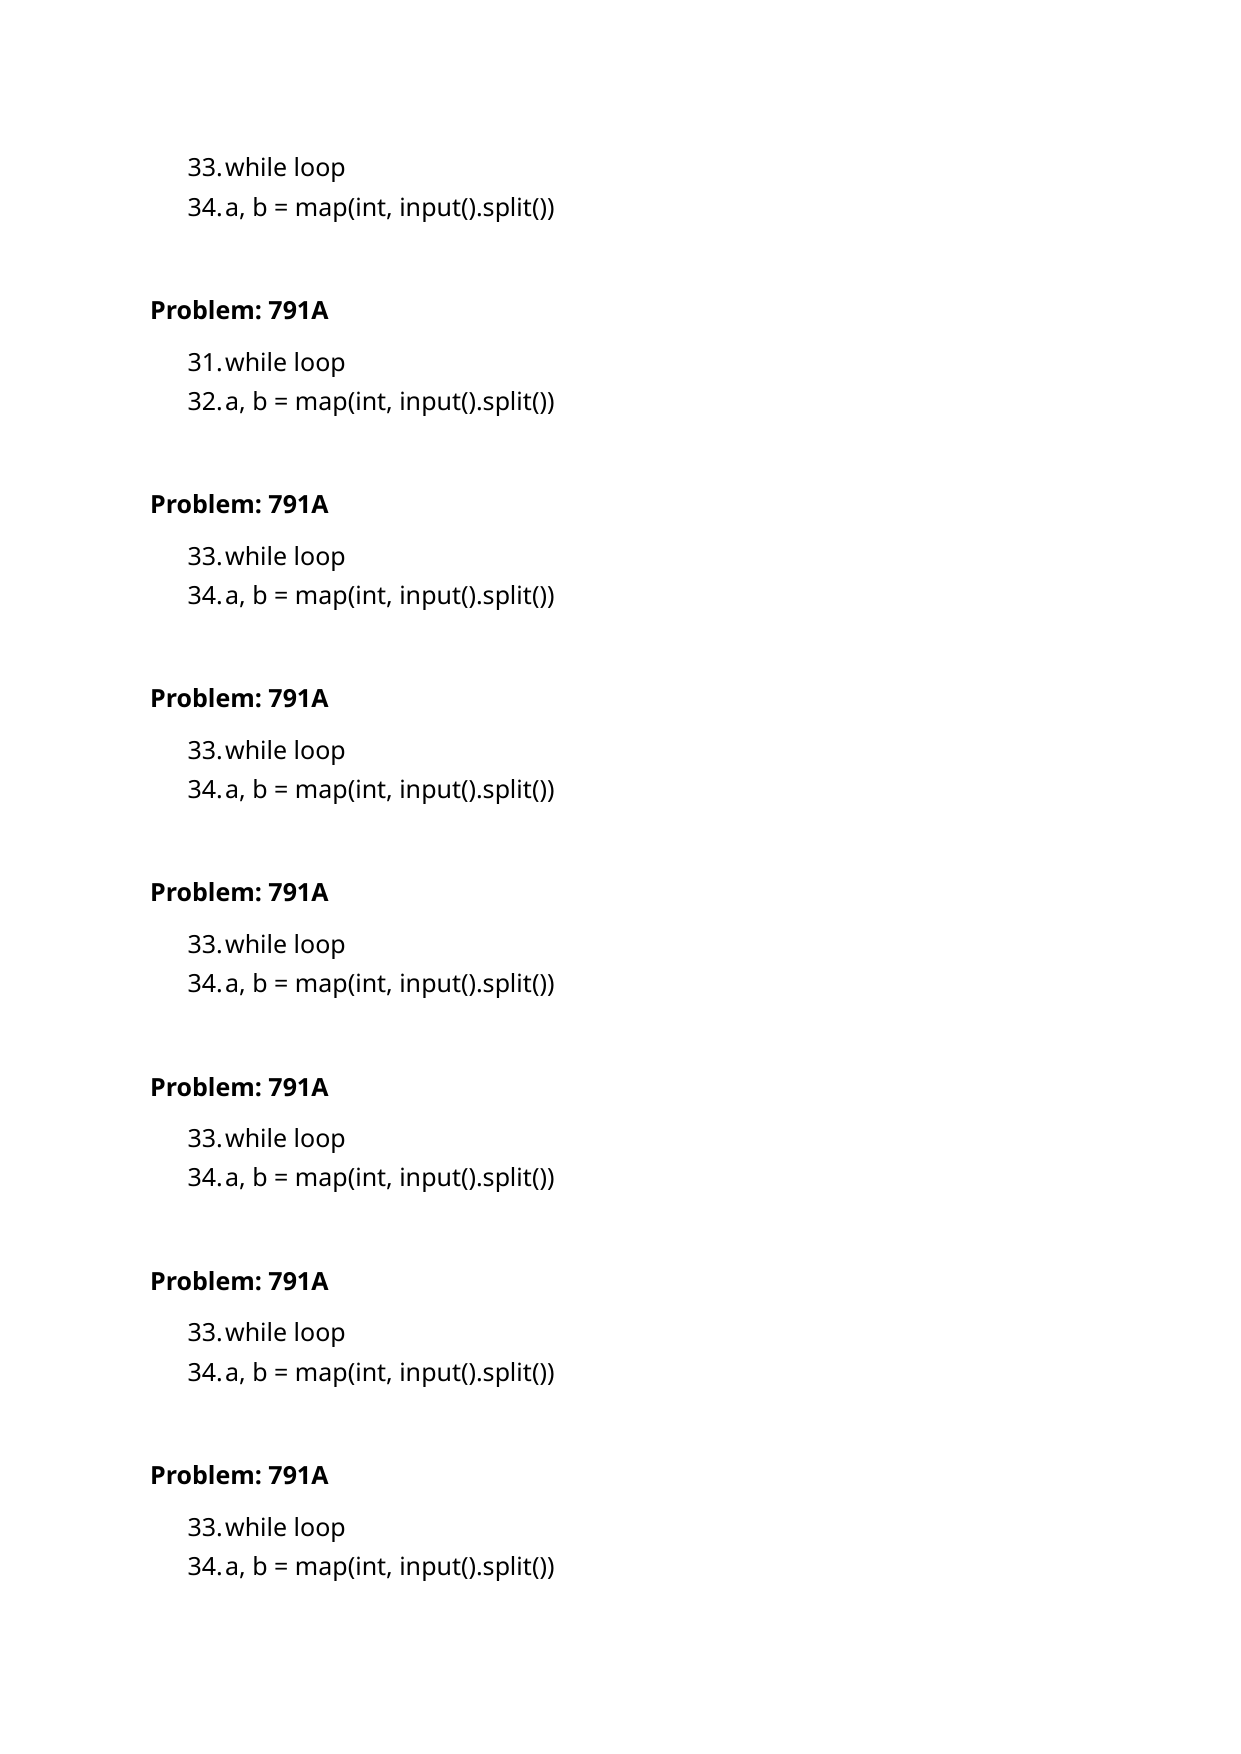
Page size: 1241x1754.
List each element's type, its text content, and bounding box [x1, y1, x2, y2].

list a, b = map(int, input().split()) [187, 383, 1090, 417]
list a, b = map(int, input().split()) [187, 577, 1090, 612]
list while loop [187, 927, 1090, 961]
list a, b = map(int, input().split()) [187, 189, 1090, 223]
list while loop [187, 344, 1090, 378]
list a, b = map(int, input().split()) [187, 772, 1090, 806]
list while loop [187, 150, 1090, 184]
text Problem: 791A [150, 487, 1090, 521]
list while loop [187, 1121, 1090, 1155]
list while loop [187, 732, 1090, 767]
text Problem: 791A [150, 875, 1090, 909]
list while loop [187, 1315, 1090, 1349]
list while loop [187, 1509, 1090, 1543]
text Problem: 791A [150, 292, 1090, 327]
list a, b = map(int, input().split()) [187, 1548, 1090, 1582]
list while loop [187, 538, 1090, 572]
list a, b = map(int, input().split()) [187, 966, 1090, 1000]
list a, b = map(int, input().split()) [187, 1160, 1090, 1194]
text Problem: 791A [150, 1263, 1090, 1297]
text Problem: 791A [150, 681, 1090, 715]
text Problem: 791A [150, 1457, 1090, 1492]
list a, b = map(int, input().split()) [187, 1354, 1090, 1388]
text Problem: 791A [150, 1069, 1090, 1103]
